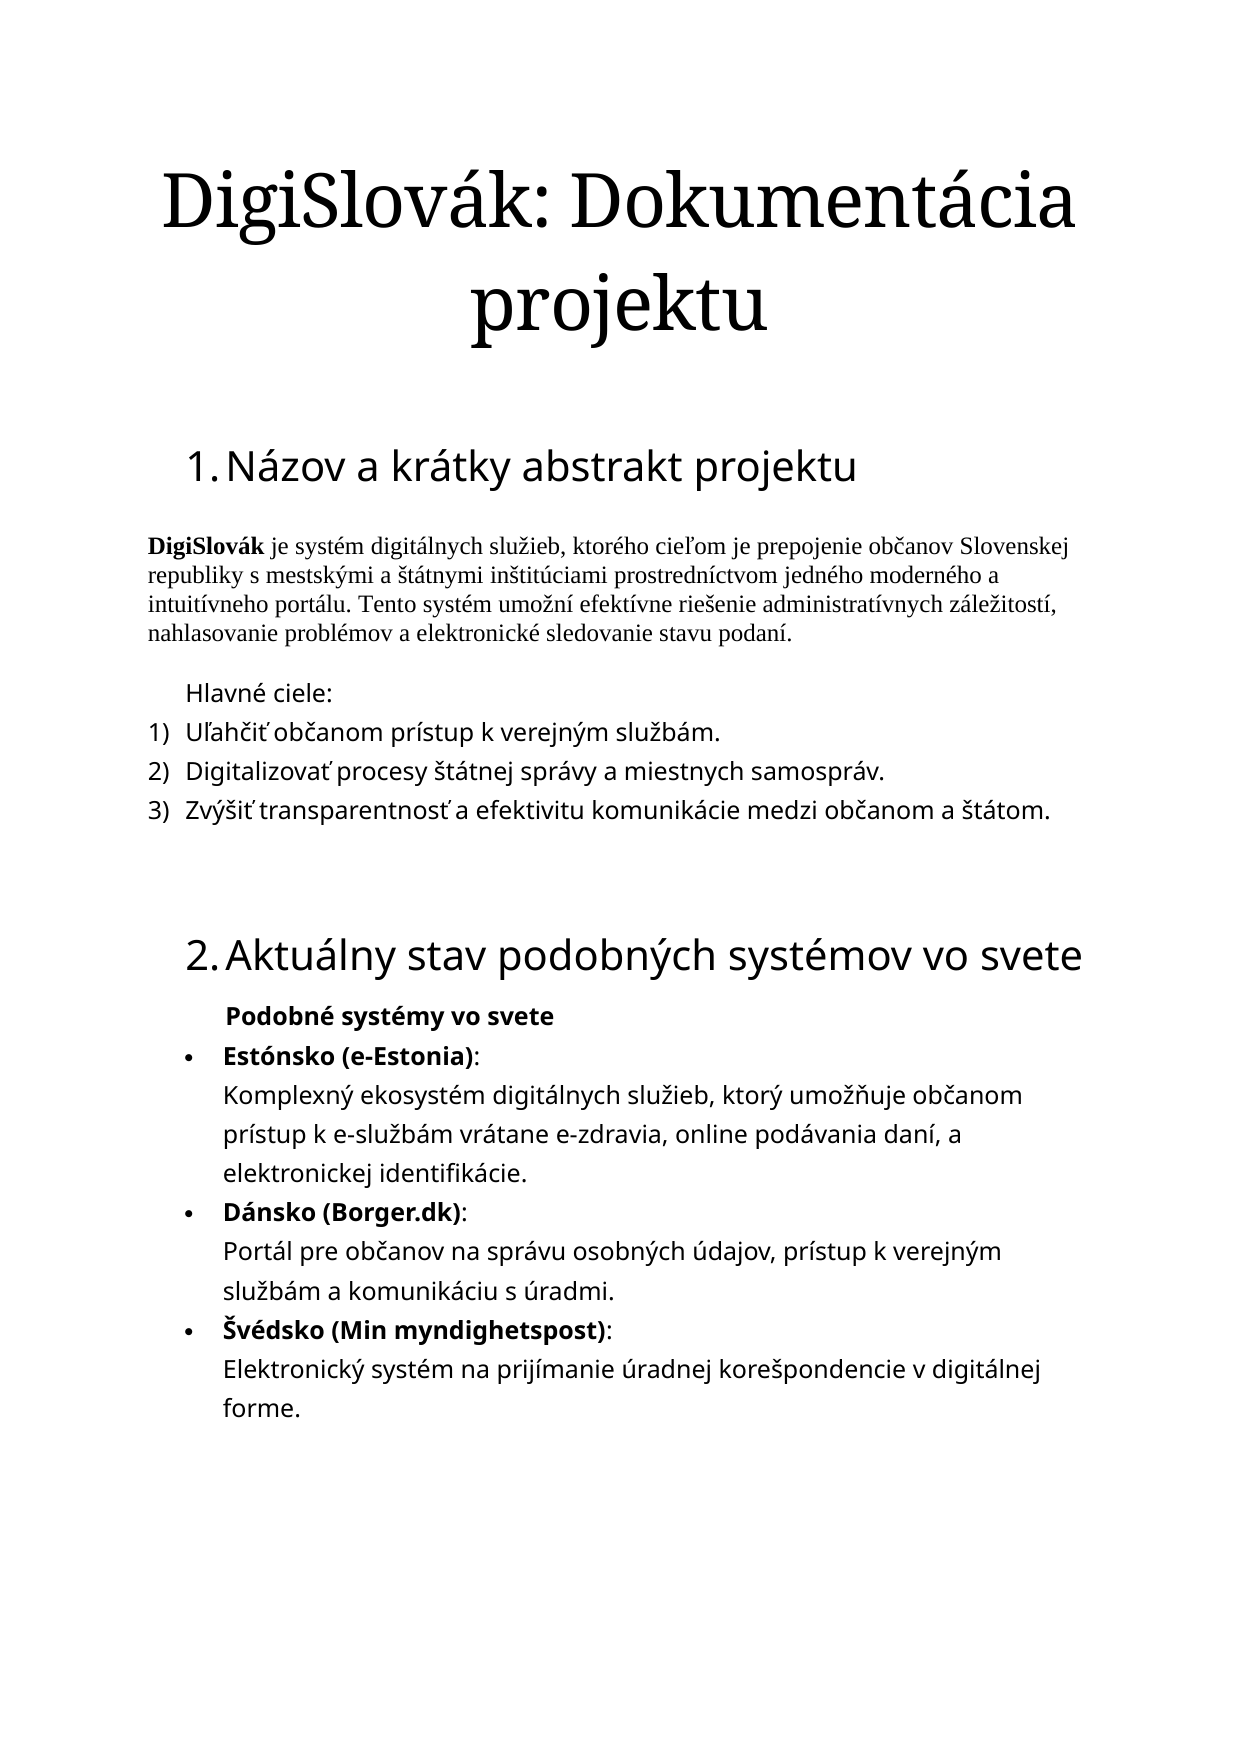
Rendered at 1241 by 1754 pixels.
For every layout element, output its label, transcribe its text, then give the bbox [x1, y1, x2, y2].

list Uľahčiť občanom prístup k verejným službám. [148, 715, 1093, 749]
list Zvýšiť transparentnosť a efektivitu komunikácie medzi občanom a štátom. [148, 793, 1093, 827]
subtitle Názov a krátky abstrakt projektu [185, 437, 1093, 494]
list Hlavné ciele: [185, 676, 1093, 709]
list Digitalizovať procesy štátnej správy a miestnych samospráv. [148, 754, 1093, 788]
list Podobné systémy vo svete [225, 999, 1093, 1033]
title DigiSlovák: Dokumentácia projektu [148, 148, 1093, 352]
list Estónsko (e-Estonia): Komplexný ekosystém digitálnych služieb, ktorý umožňuje občanom prístup k e-službám vrátane e-zdravia, online podávania daní, a elektronickej identifikácie. [185, 1038, 1093, 1190]
subtitle Aktuálny stav podobných systémov vo svete [185, 926, 1093, 982]
text DigiSlovák je systém digitálnych služieb, ktorého cieľom je prepojenie občanov Slovenskej republiky s mestskými a štátnymi inštitúciami prostredníctvom jedného moderného a intuitívneho portálu. Tento systém umožní efektívne riešenie administratívnych záležitostí, nahlasovanie problémov a elektronické sledovanie stavu podaní. [148, 531, 1093, 646]
list Švédsko (Min myndighetspost): Elektronický systém na prijímanie úradnej korešpondencie v digitálnej forme. [185, 1312, 1093, 1425]
list Dánsko (Borger.dk): Portál pre občanov na správu osobných údajov, prístup k verejným službám a komunikáciu s úradmi. [185, 1195, 1093, 1307]
